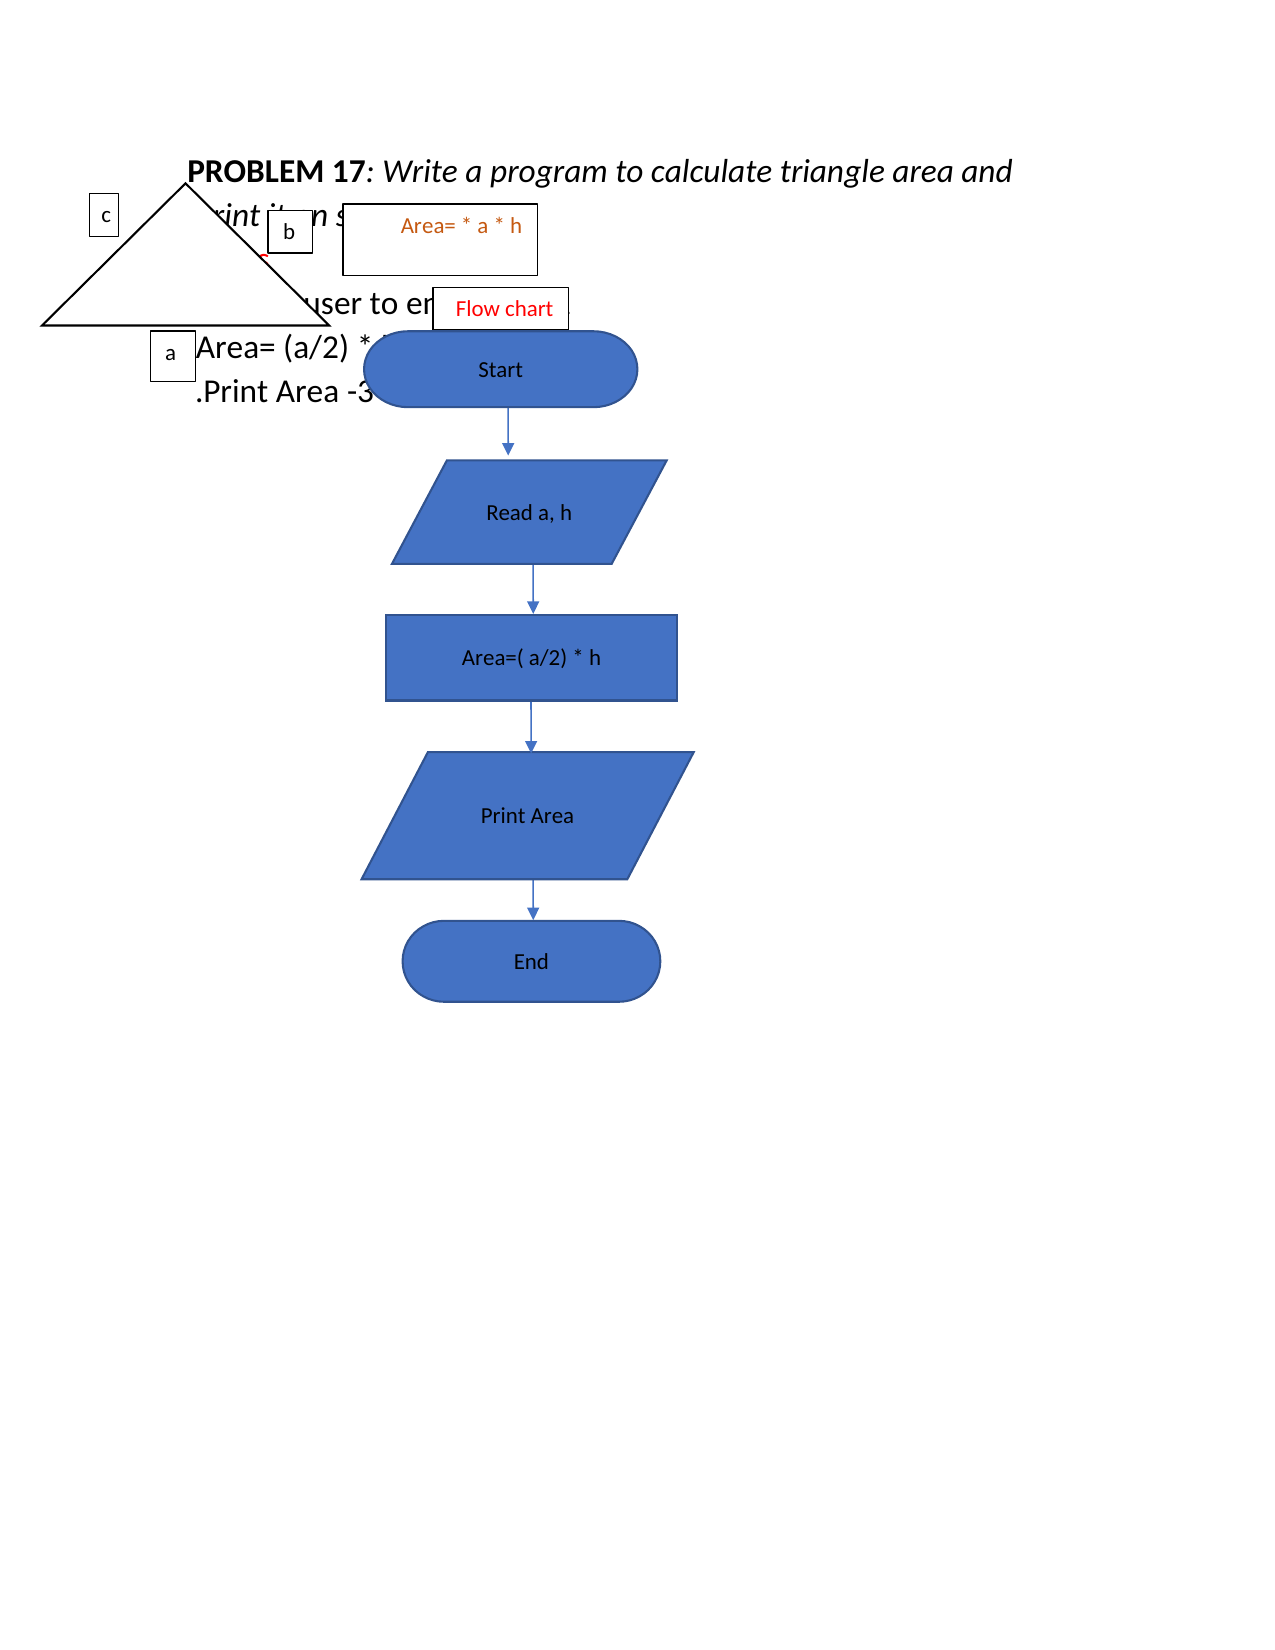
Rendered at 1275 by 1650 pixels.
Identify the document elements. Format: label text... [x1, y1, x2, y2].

text PROBLEM 17: Write a program to calculate triangle area and print it on screen. Steps: 1- Ask the user to enter a, h. 2- Area= (a/2) * h. 3- Print Area. [187, 150, 1087, 411]
